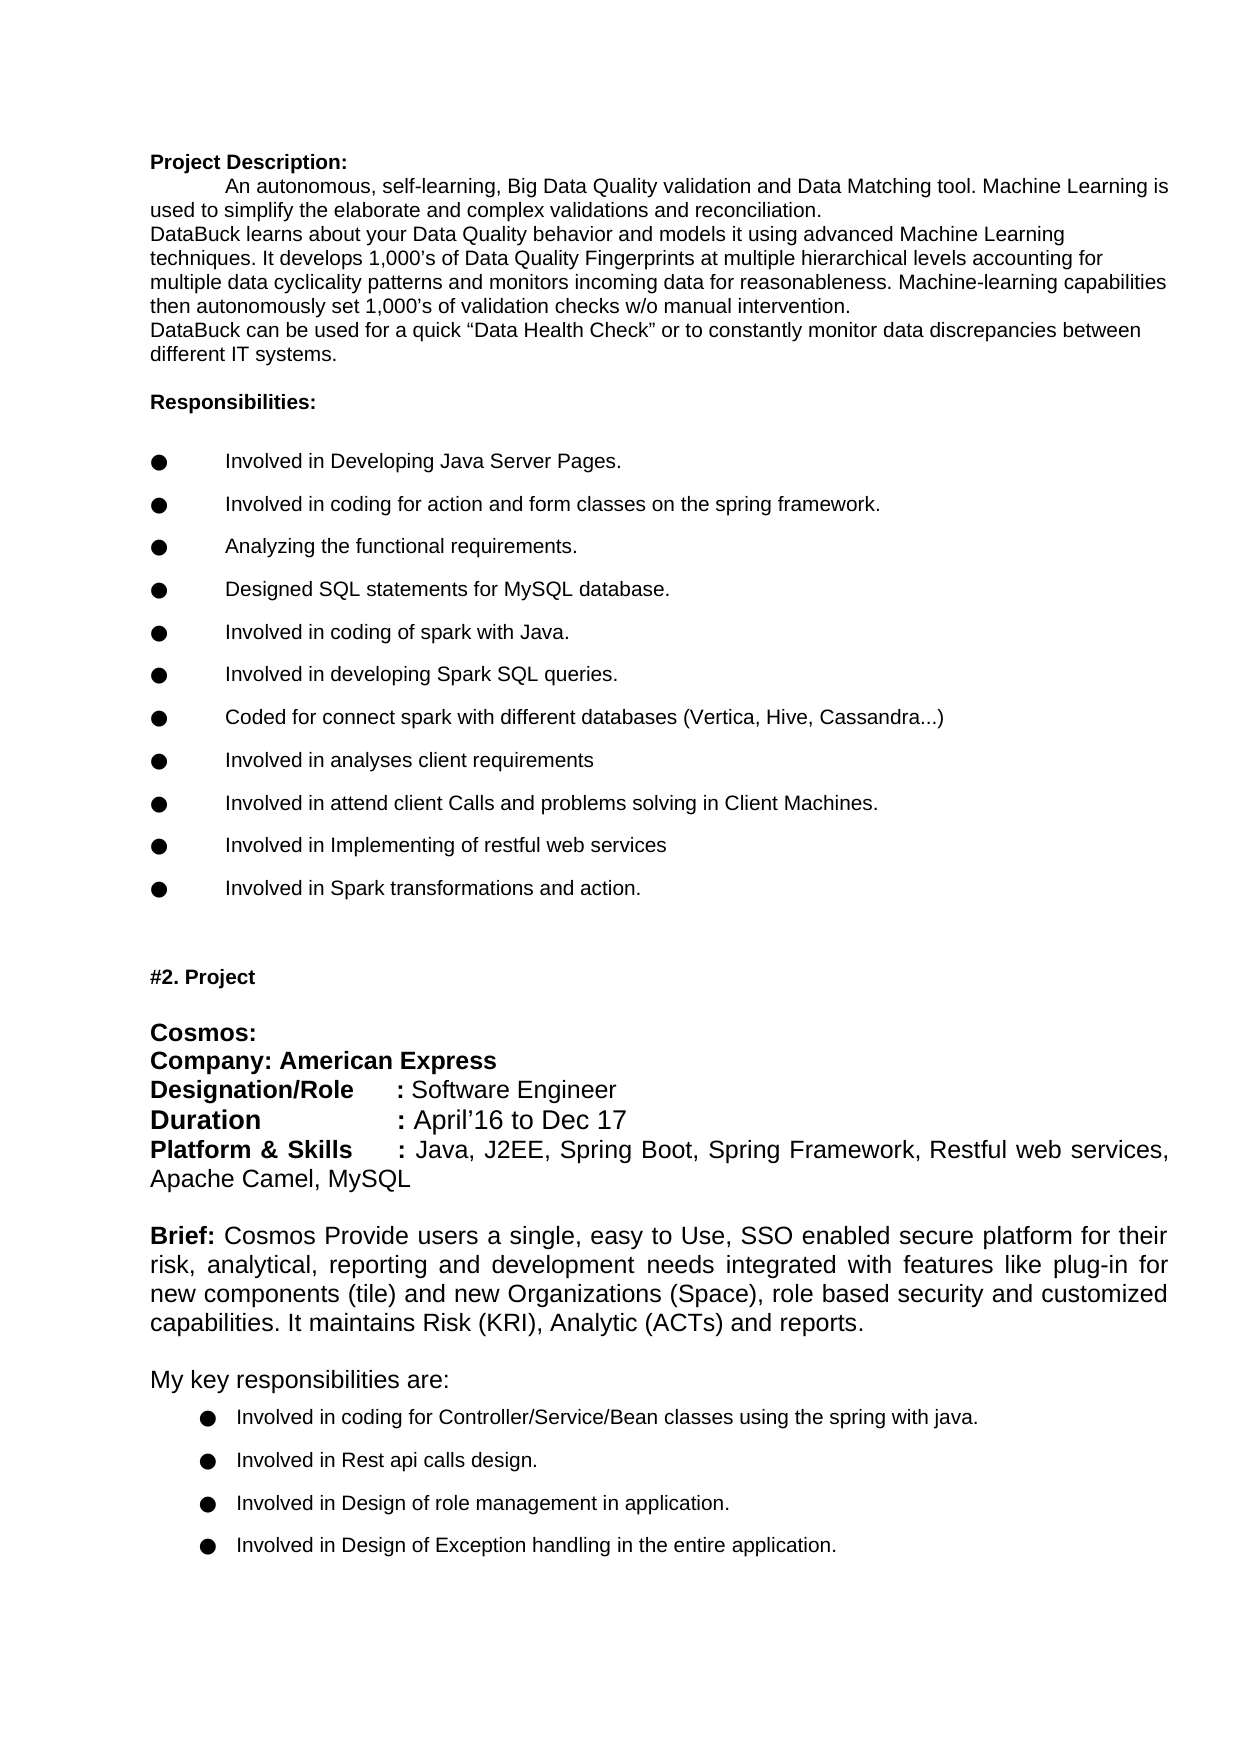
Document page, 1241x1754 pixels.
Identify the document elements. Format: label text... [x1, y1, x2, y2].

list Involved in Implementing of restful web services [150, 822, 1124, 864]
list Involved in coding of spark with Java. [150, 608, 1124, 651]
list Involved in Developing Java Server Pages. [150, 437, 1124, 480]
text Company: American Express [150, 1046, 1169, 1075]
list Involved in coding for Controller/Service/Bean classes using the spring with java. [198, 1394, 1169, 1436]
list Involved in coding for action and form classes on the spring framework. [150, 480, 1124, 523]
list Involved in analyses client requirements [150, 736, 1124, 779]
text Brief: Cosmos Provide users a single, easy to Use, SSO enabled secure platform for their risk, analytical, reporting and development needs integrated with features like plug-in for new components (tile) and new Organizations (Space), role based security and customized capabilities. It maintains Risk (KRI), Analytic (ACTs) and reports. [150, 1221, 1169, 1336]
list Designed SQL statements for MySQL database. [150, 566, 1124, 608]
list Analyzing the functional requirements. [150, 523, 1124, 566]
text DataBuck learns about your Data Quality behavior and models it using advanced Machine Learning techniques. It develops 1,000’s of Data Quality Fingerprints at multiple hierarchical levels accounting for multiple data cyclicality patterns and monitors incoming data for reasonableness. Machine-learning capabilities then autonomously set 1,000’s of validation checks w/o manual intervention. [150, 222, 1171, 318]
list Coded for connect spark with different databases (Vertica, Hive, Cassandra...) [150, 694, 1124, 736]
text Platform & Skills : Java, J2EE, Spring Boot, Spring Framework, Restful web services, Apache Camel, MySQL [150, 1135, 1169, 1192]
text Designation/Role : Software Engineer [150, 1075, 1169, 1104]
text Cosmos: [150, 1017, 1169, 1046]
list Involved in attend client Calls and problems solving in Client Machines. [150, 779, 1124, 822]
text Duration : April’16 to Dec 17 [150, 1104, 1124, 1135]
list Involved in Design of Exception handling in the entire application. [198, 1522, 1169, 1564]
text DataBuck can be used for a quick “Data Health Check” or to constantly monitor data discrepancies between different IT systems. [150, 318, 1171, 366]
list Involved in Spark transformations and action. [150, 864, 1124, 907]
list Involved in Design of role management in application. [198, 1479, 1169, 1522]
text An autonomous, self-learning, Big Data Quality validation and Data Matching tool. Machine Learning is used to simplify the elaborate and complex validations and reconciliation. [150, 174, 1171, 222]
text Responsibilities: [150, 389, 1124, 413]
list Involved in developing Spark SQL queries. [150, 651, 1124, 694]
text Project Description: [150, 150, 1124, 174]
text My key responsibilities are: [150, 1365, 1171, 1394]
list Involved in Rest api calls design. [198, 1436, 1169, 1479]
text #2. Project [150, 965, 1124, 989]
